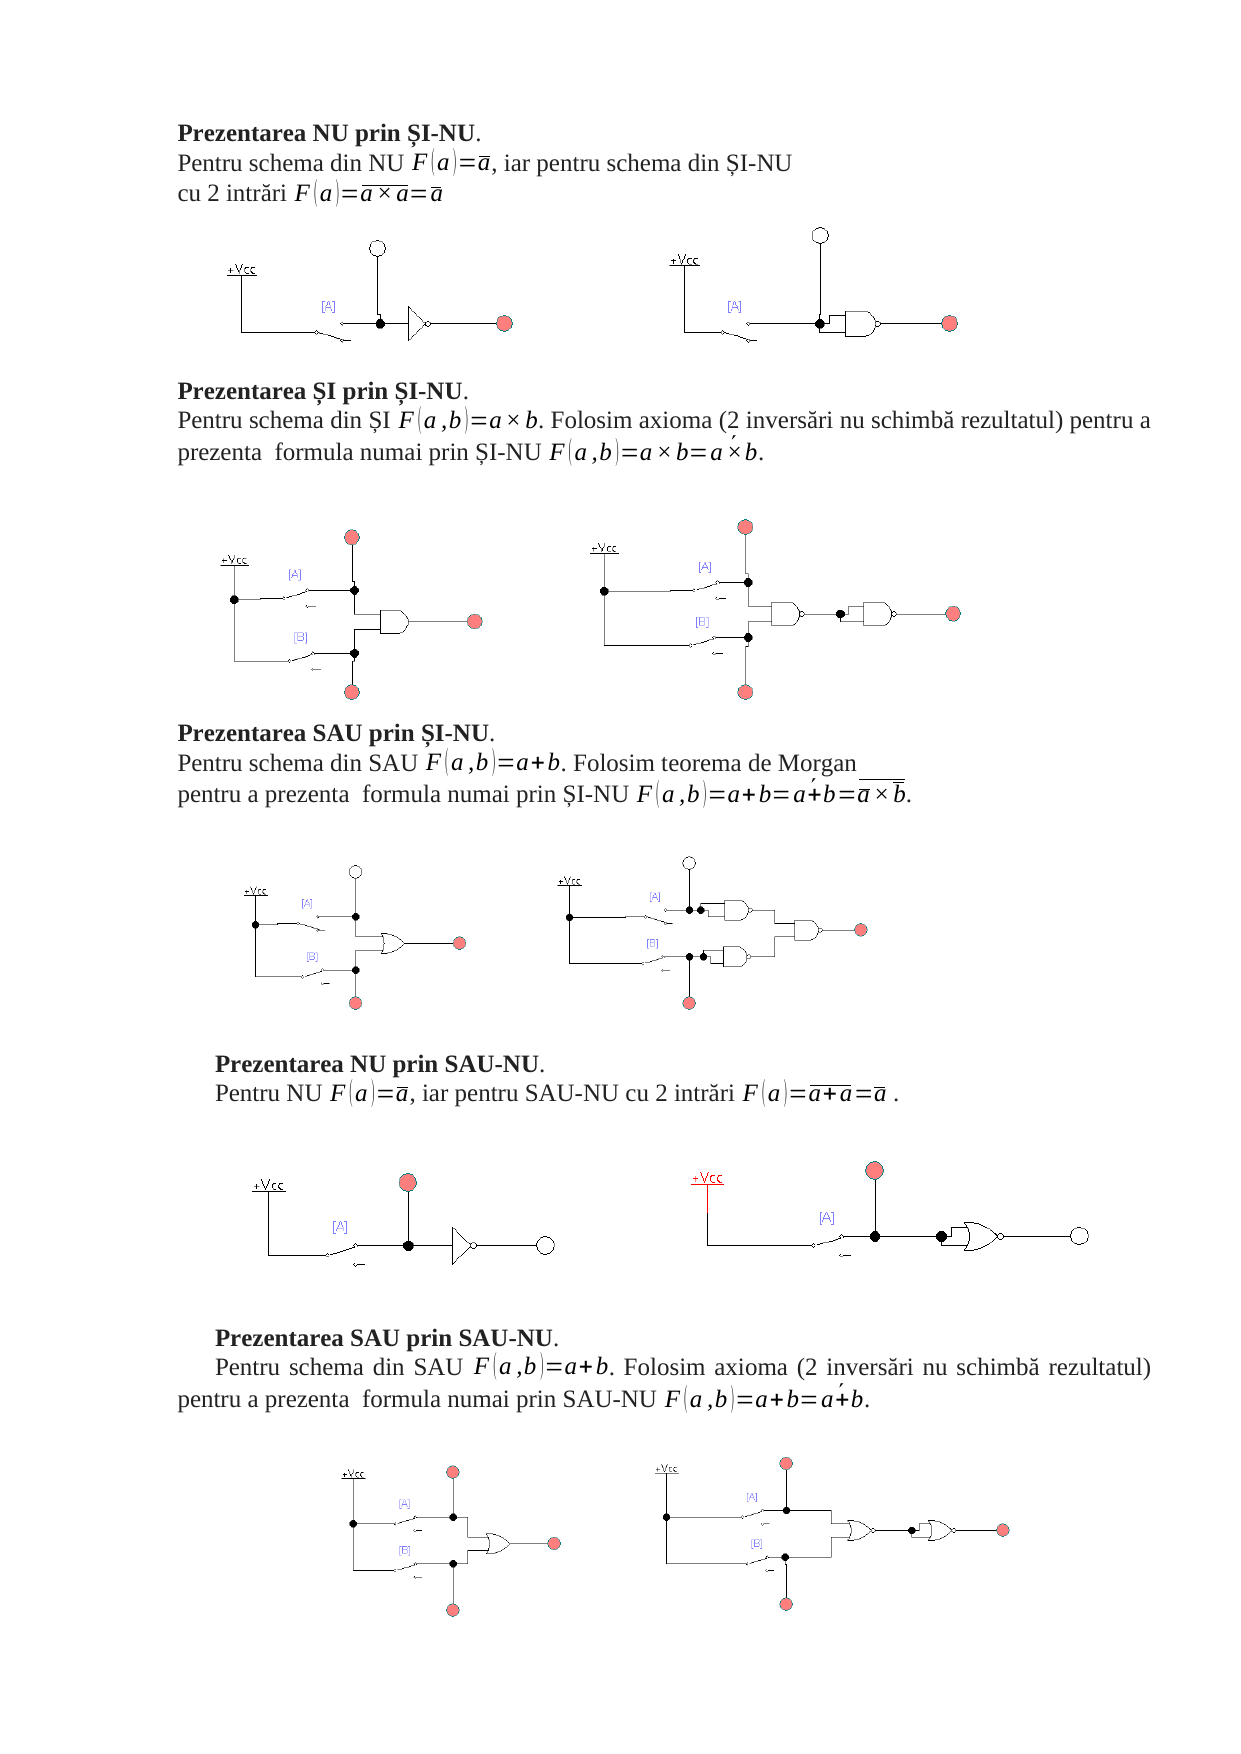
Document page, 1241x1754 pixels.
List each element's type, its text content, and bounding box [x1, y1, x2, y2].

text Prezentarea NU prin SAU-NU. [215, 1049, 1152, 1077]
text Pentru schema din SAU . Folosim axioma (2 inversări nu schimbă rezultatul) pentru a prezenta formula numai prin SAU-NU . [177, 1352, 1152, 1414]
text Prezentarea SAU prin SAU-NU. [177, 1323, 1152, 1352]
picture [336, 1443, 1030, 1633]
text Pentru schema din SAU . Folosim teorema de Morgan [177, 747, 1152, 778]
text Prezentarea SAU prin ȘI-NU. [177, 718, 1152, 747]
picture [214, 496, 978, 719]
picture [214, 208, 992, 376]
picture [236, 838, 891, 1020]
text Pentru schema din NU , iar pentru schema din ȘI-NU [177, 147, 1152, 177]
text cu 2 intrări [177, 177, 1152, 208]
text Prezentarea NU prin ȘI-NU. [177, 118, 1152, 147]
text Pentru NU , iar pentru SAU-NU cu 2 intrări . [177, 1077, 1152, 1108]
text Pentru schema din ȘI . Folosim axioma (2 inversări nu schimbă rezultatul) pentru a prezenta formula numai prin ȘI-NU . [177, 404, 1152, 467]
text Prezentarea ȘI prin ȘI-NU. [177, 376, 1152, 404]
picture [234, 1136, 1132, 1294]
text pentru a prezenta formula numai prin ȘI-NU . [177, 778, 1152, 810]
